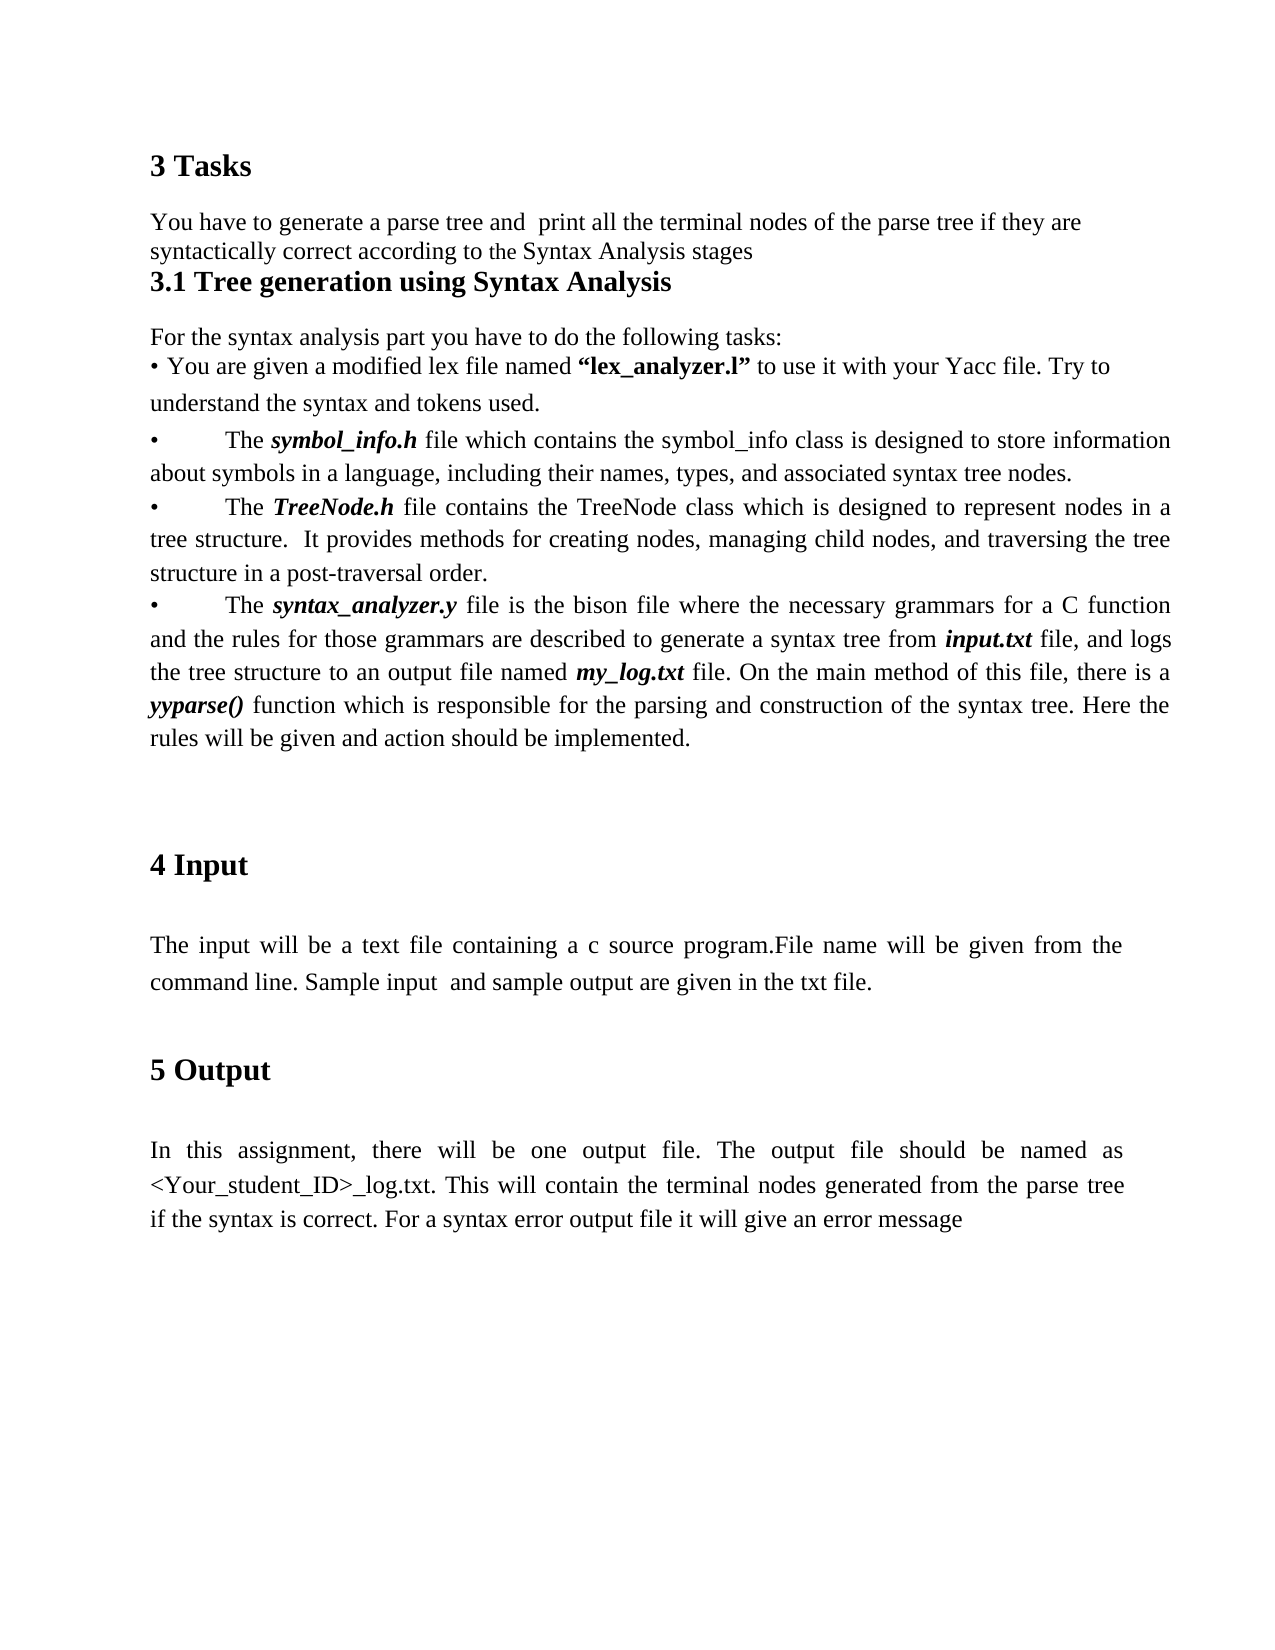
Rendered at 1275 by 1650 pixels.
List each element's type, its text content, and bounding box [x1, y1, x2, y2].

text In this assignment, there will be one output file. The output file should be named as <Your_student_ID>_log.txt. This will contain the terminal nodes generated from the parse tree if the syntax is correct. For a syntax error output file it will give an error message [150, 1136, 1125, 1233]
text For the syntax analysis part you have to do the following tasks: [150, 322, 1125, 351]
text 4 Input [150, 846, 1125, 882]
text The input will be a text file containing a c source program.File name will be given from the command line. Sample input and sample output are given in the txt file. [150, 930, 1125, 996]
list The symbol_info.h file which contains the symbol_info class is designed to store information about symbols in a language, including their names, types, and associated syntax tree nodes. [150, 426, 1172, 487]
text 3.1 Tree generation using Syntax Analysis [150, 264, 1125, 298]
list The TreeNode.h file contains the TreeNode class which is designed to represent nodes in a tree structure. It provides methods for creating nodes, managing child nodes, and traversing the tree structure in a post-traversal order. [150, 492, 1172, 586]
list You are given a modified lex file named “lex_analyzer.l” to use it with your Yacc file. Try to understand the syntax and tokens used. [150, 351, 1125, 417]
list The syntax_analyzer.y file is the bison file where the necessary grammars for a C function and the rules for those grammars are described to generate a syntax tree from input.txt file, and logs the tree structure to an output file named my_log.txt file. On the main method of this file, there is a yyparse() function which is responsible for the parsing and construction of the syntax tree. Here the rules will be given and action should be implemented. [150, 591, 1172, 751]
text You have to generate a parse tree and print all the terminal nodes of the parse tree if they are syntactically correct according to the Syntax Analysis stages [150, 207, 1125, 264]
text 5 Output [150, 1051, 1125, 1087]
text 3 Tasks [150, 147, 1125, 183]
